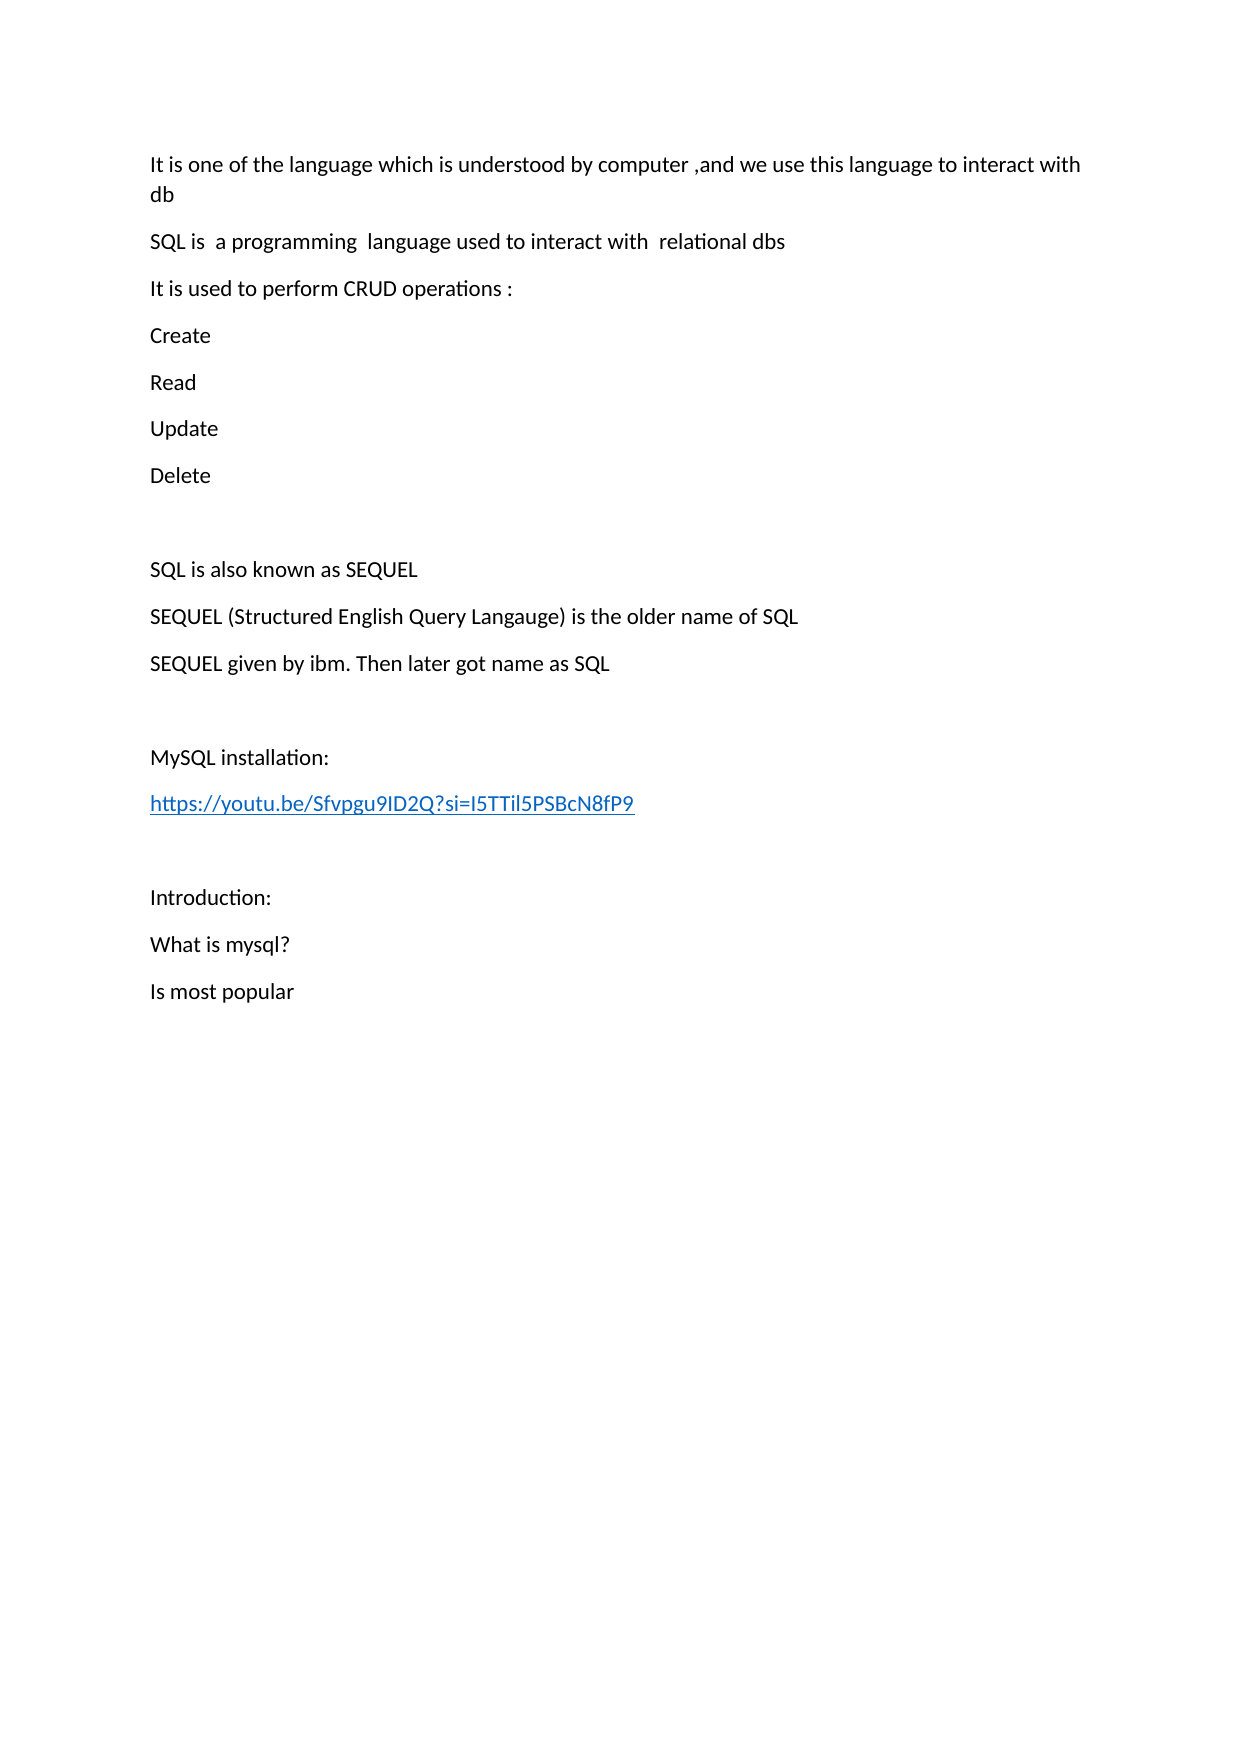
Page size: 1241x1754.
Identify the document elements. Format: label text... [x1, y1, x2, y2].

text SEQUEL given by ibm. Then later got name as SQL [150, 649, 1090, 677]
text Update [150, 414, 1090, 443]
text MySQL installation: [150, 743, 1090, 771]
text SQL is also known as SEQUEL [150, 555, 1090, 583]
text https://youtu.be/Sfvpgu9ID2Q?si=I5TTil5PSBcN8fP9 [150, 789, 1090, 818]
text SEQUEL (Structured English Query Langauge) is the older name of SQL [150, 602, 1090, 630]
text What is mysql? [150, 930, 1090, 958]
text Introduction: [150, 883, 1090, 911]
text It is one of the language which is understood by computer ,and we use this language to interact with db [150, 150, 1090, 208]
text Read [150, 368, 1090, 396]
text Create [150, 321, 1090, 349]
text It is used to perform CRUD operations : [150, 274, 1090, 302]
text Is most popular [150, 977, 1090, 1005]
text SQL is a programming language used to interact with relational dbs [150, 227, 1090, 255]
text Delete [150, 461, 1090, 489]
